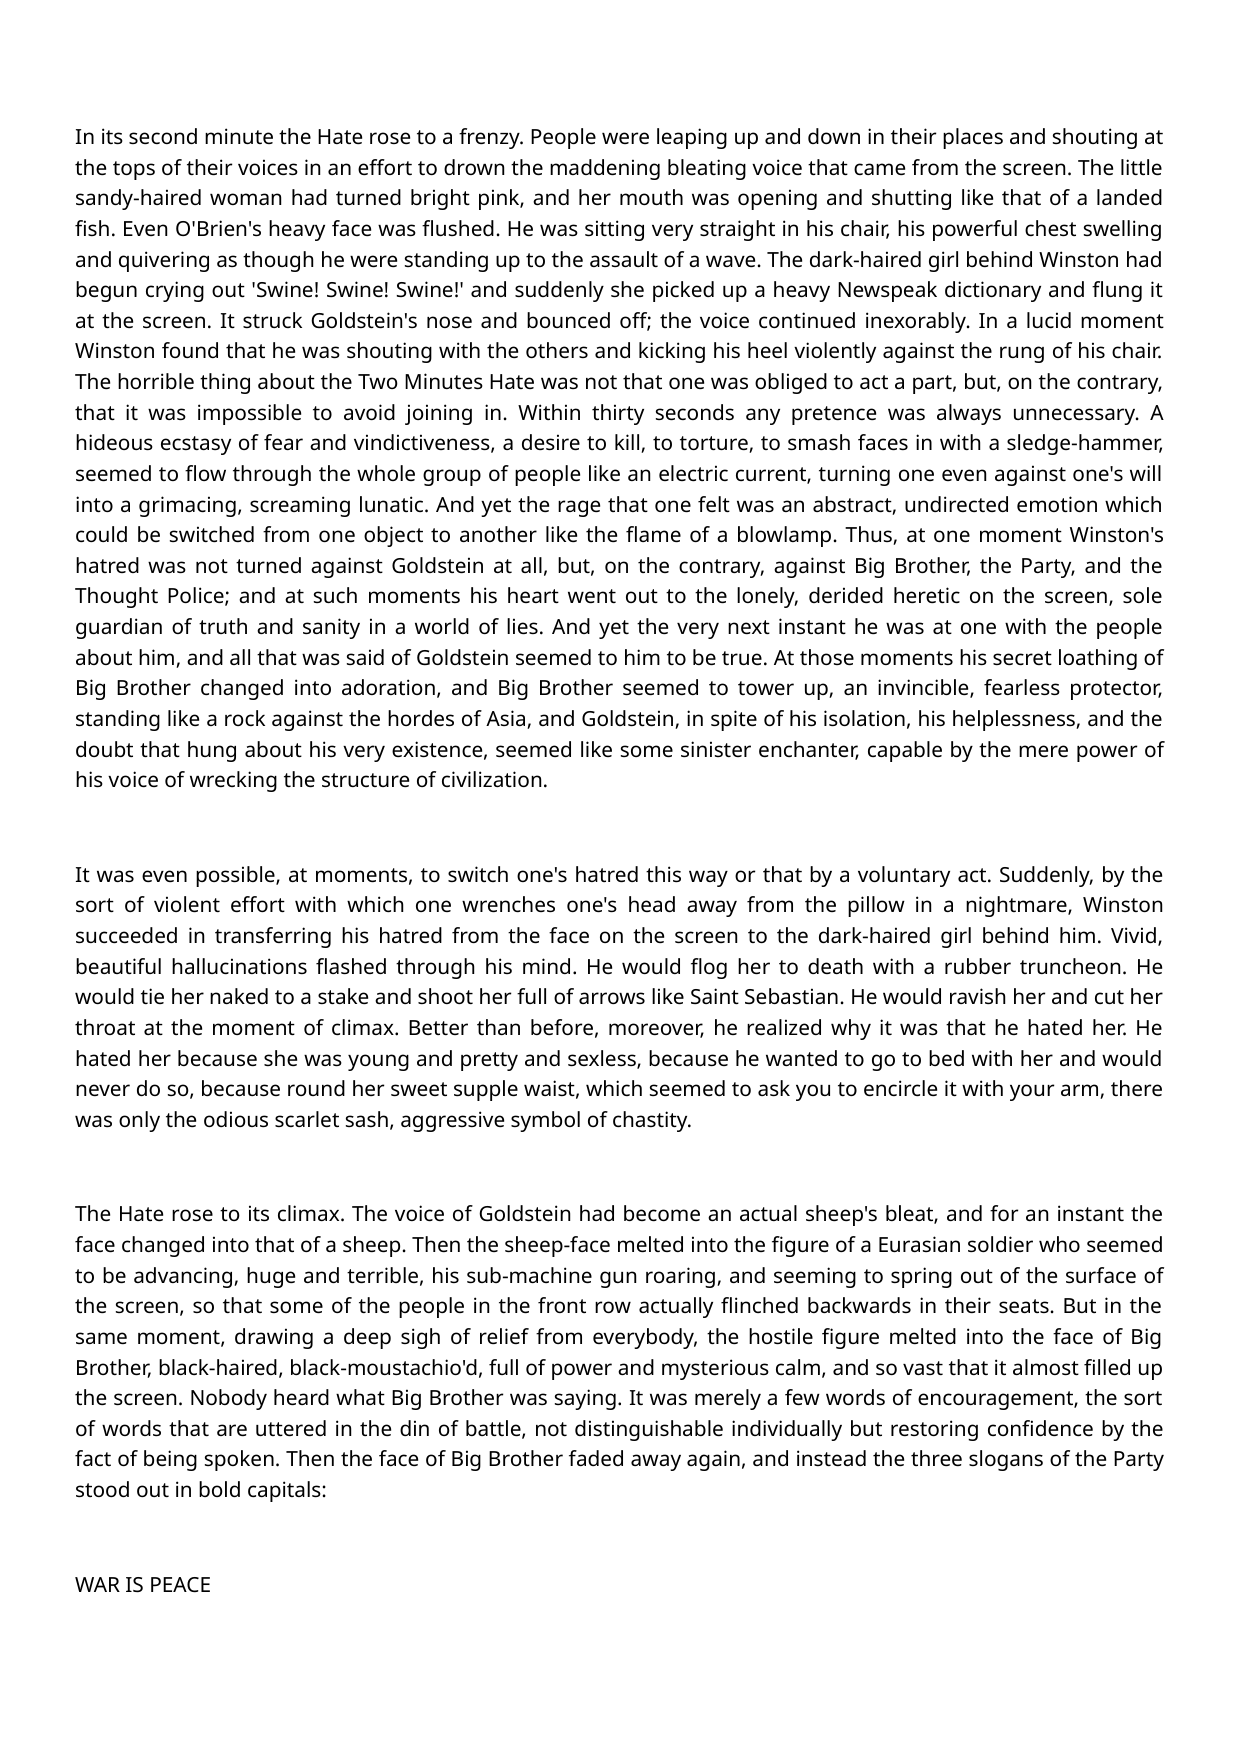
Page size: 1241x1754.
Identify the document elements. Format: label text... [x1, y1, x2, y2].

text WAR IS PEACE [75, 1570, 1165, 1598]
text It was even possible, at moments, to switch one's hatred this way or that by a voluntary act. Suddenly, by the sort of violent effort with which one wrenches one's head away from the pillow in a nightmare, Winston succeeded in transferring his hatred from the face on the screen to the dark-haired girl behind him. Vivid, beautiful hallucinations flashed through his mind. He would flog her to death with a rubber truncheon. He would tie her naked to a stake and shoot her full of arrows like Saint Sebastian. He would ravish her and cut her throat at the moment of climax. Better than before, moreover, he realized why it was that he hated her. He hated her because she was young and pretty and sexless, because he wanted to go to bed with her and would never do so, because round her sweet supple waist, which seemed to ask you to encircle it with your arm, there was only the odious scarlet sash, aggressive symbol of chastity. [75, 860, 1165, 1133]
text The Hate rose to its climax. The voice of Goldstein had become an actual sheep's bleat, and for an instant the face changed into that of a sheep. Then the sheep-face melted into the figure of a Eurasian soldier who seemed to be advancing, huge and terrible, his sub-machine gun roaring, and seeming to spring out of the surface of the screen, so that some of the people in the front row actually flinched backwards in their seats. But in the same moment, drawing a deep sigh of relief from everybody, the hostile figure melted into the face of Big Brother, black-haired, black-moustachio'd, full of power and mysterious calm, and so vast that it almost filled up the screen. Nobody heard what Big Brother was saying. It was merely a few words of encouragement, the sort of words that are uttered in the din of battle, not distinguishable individually but restoring confidence by the fact of being spoken. Then the face of Big Brother faded away again, and instead the three slogans of the Party stood out in bold capitals: [75, 1199, 1165, 1504]
text In its second minute the Hate rose to a frenzy. People were leaping up and down in their places and shouting at the tops of their voices in an effort to drown the maddening bleating voice that came from the screen. The little sandy-haired woman had turned bright pink, and her mouth was opening and shutting like that of a landed fish. Even O'Brien's heavy face was flushed. He was sitting very straight in his chair, his powerful chest swelling and quivering as though he were standing up to the assault of a wave. The dark-haired girl behind Winston had begun crying out 'Swine! Swine! Swine!' and suddenly she picked up a heavy Newspeak dictionary and flung it at the screen. It struck Goldstein's nose and bounced off; the voice continued inexorably. In a lucid moment Winston found that he was shouting with the others and kicking his heel violently against the rung of his chair. The horrible thing about the Two Minutes Hate was not that one was obliged to act a part, but, on the contrary, that it was impossible to avoid joining in. Within thirty seconds any pretence was always unnecessary. A hideous ecstasy of fear and vindictiveness, a desire to kill, to torture, to smash faces in with a sledge-hammer, seemed to flow through the whole group of people like an electric current, turning one even against one's will into a grimacing, screaming lunatic. And yet the rage that one felt was an abstract, undirected emotion which could be switched from one object to another like the flame of a blowlamp. Thus, at one moment Winston's hatred was not turned against Goldstein at all, but, on the contrary, against Big Brother, the Party, and the Thought Police; and at such moments his heart went out to the lonely, derided heretic on the screen, sole guardian of truth and sanity in a world of lies. And yet the very next instant he was at one with the people about him, and all that was said of Goldstein seemed to him to be true. At those moments his secret loathing of Big Brother changed into adoration, and Big Brother seemed to tower up, an invincible, fearless protector, standing like a rock against the hordes of Asia, and Goldstein, in spite of his isolation, his helplessness, and the doubt that hung about his very existence, seemed like some sinister enchanter, capable by the mere power of his voice of wrecking the structure of civilization. [75, 122, 1165, 794]
